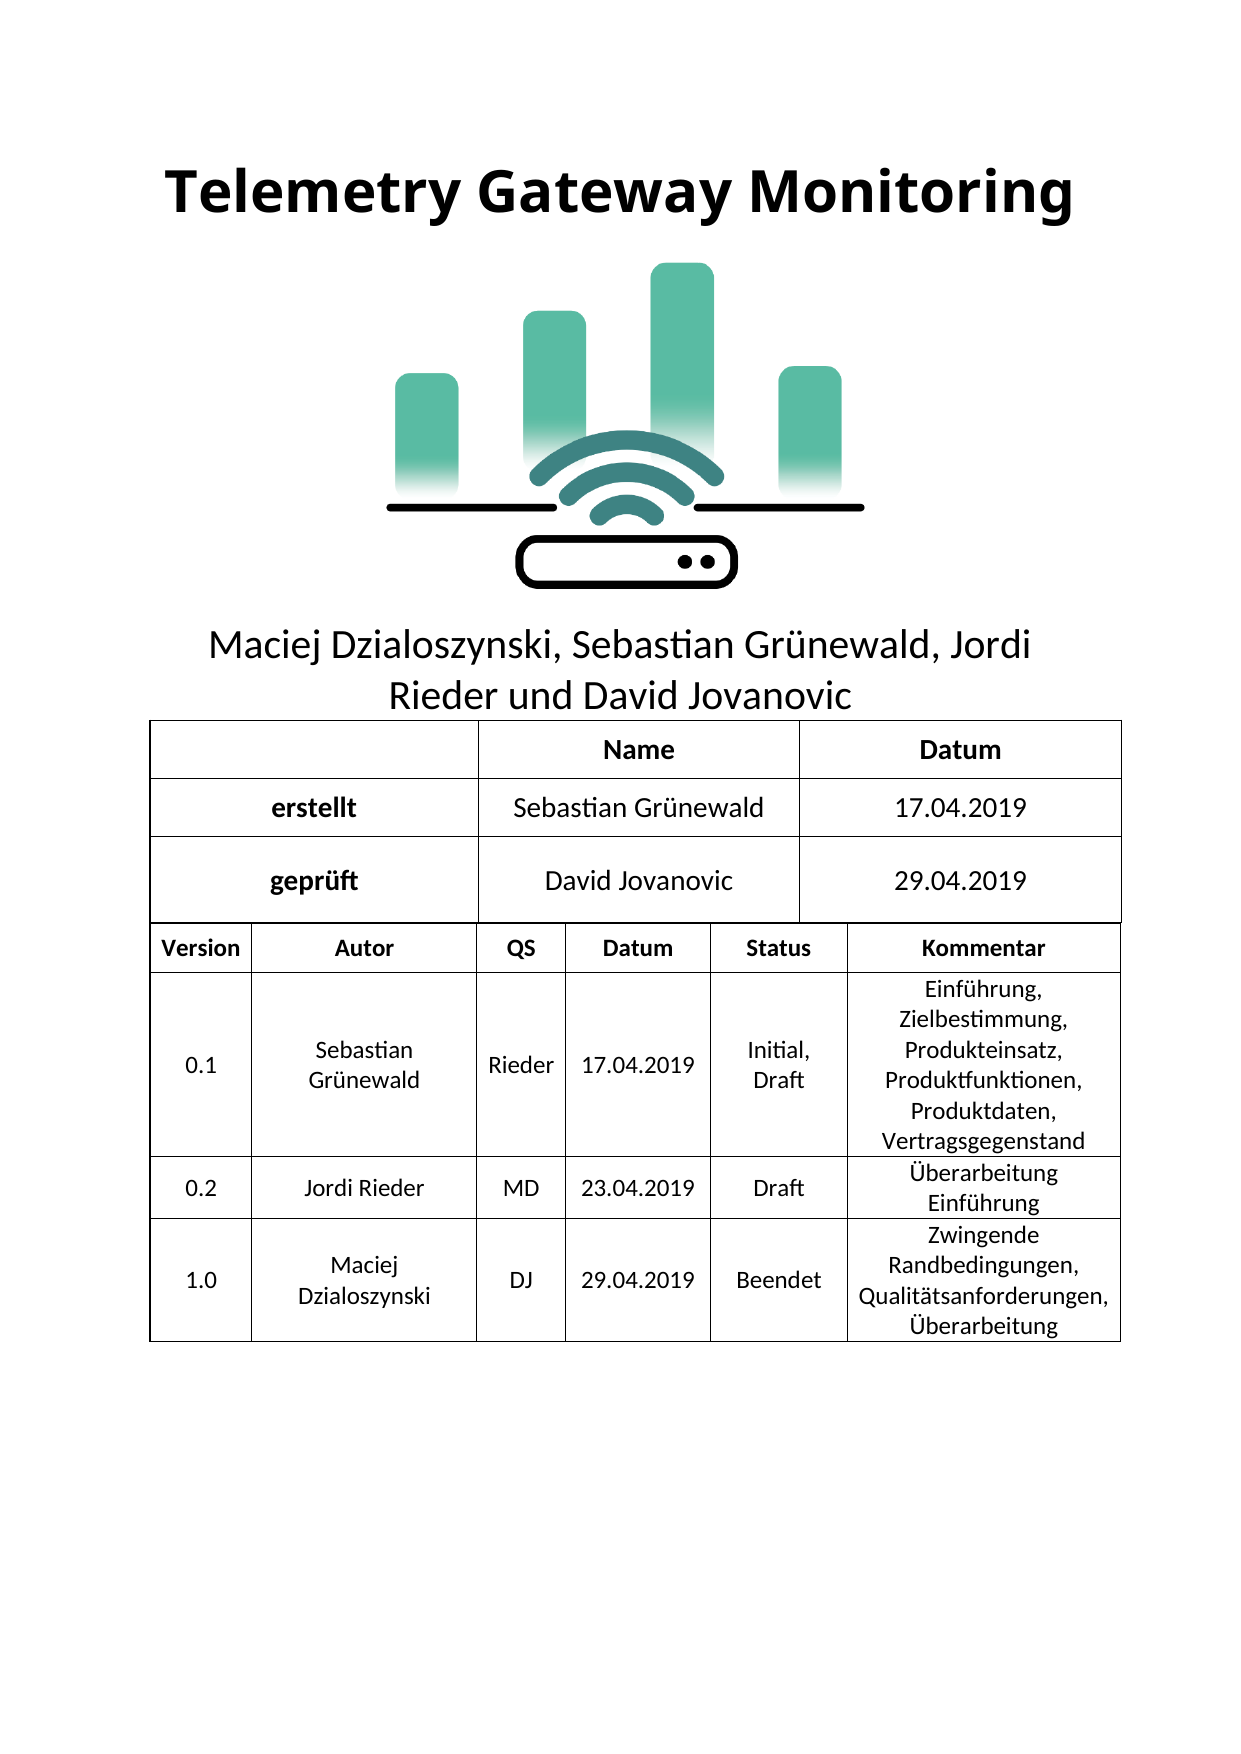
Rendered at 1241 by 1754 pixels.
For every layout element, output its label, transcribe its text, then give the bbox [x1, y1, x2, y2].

table_cell Zwingende Randbedingungen, Qualitätsanforderungen, Überarbeitung [848, 1219, 1120, 1341]
table_cell 29.04.2019 [566, 1219, 710, 1341]
table_header Version [151, 924, 251, 972]
table_cell Sebastian Grünewald [479, 779, 799, 836]
table_cell Einführung, Zielbestimmung, Produkteinsatz, Produktfunktionen, Produktdaten, Vertragsgegenstand [848, 973, 1120, 1156]
table_cell 29.04.2019 [800, 837, 1121, 922]
table_cell Maciej Dzialoszynski [252, 1219, 476, 1341]
table_header Autor [252, 924, 476, 972]
table_cell Initial, Draft [711, 973, 847, 1156]
table_cell 0.2 [151, 1157, 251, 1218]
table_cell David Jovanovic [479, 837, 799, 922]
table_cell Draft [711, 1157, 847, 1218]
table_cell Beendet [711, 1219, 847, 1341]
table_header Status [711, 924, 847, 972]
table_cell 17.04.2019 [566, 973, 710, 1156]
table_cell geprüft [151, 837, 478, 922]
table_cell Rieder [477, 973, 565, 1156]
table_header [151, 721, 478, 778]
table_cell erstellt [151, 779, 478, 836]
table_cell 1.0 [151, 1219, 251, 1341]
text Telemetry Gateway Monitoring [150, 150, 1090, 229]
text Maciej Dzialoszynski, Sebastian Grünewald, Jordi Rieder und David Jovanovic [150, 618, 1090, 719]
table_header Datum [800, 721, 1121, 778]
table_cell Jordi Rieder [252, 1157, 476, 1218]
table_cell 23.04.2019 [566, 1157, 710, 1218]
picture [336, 229, 916, 618]
table_cell 17.04.2019 [800, 779, 1121, 836]
table_cell Sebastian Grünewald [252, 973, 476, 1156]
table_cell Überarbeitung Einführung [848, 1157, 1120, 1218]
table_header Kommentar [848, 924, 1120, 972]
table_cell DJ [477, 1219, 565, 1341]
table_cell MD [477, 1157, 565, 1218]
table_cell 0.1 [151, 973, 251, 1156]
table_header Datum [566, 924, 710, 972]
table_header Name [479, 721, 799, 778]
table_header QS [477, 924, 565, 972]
